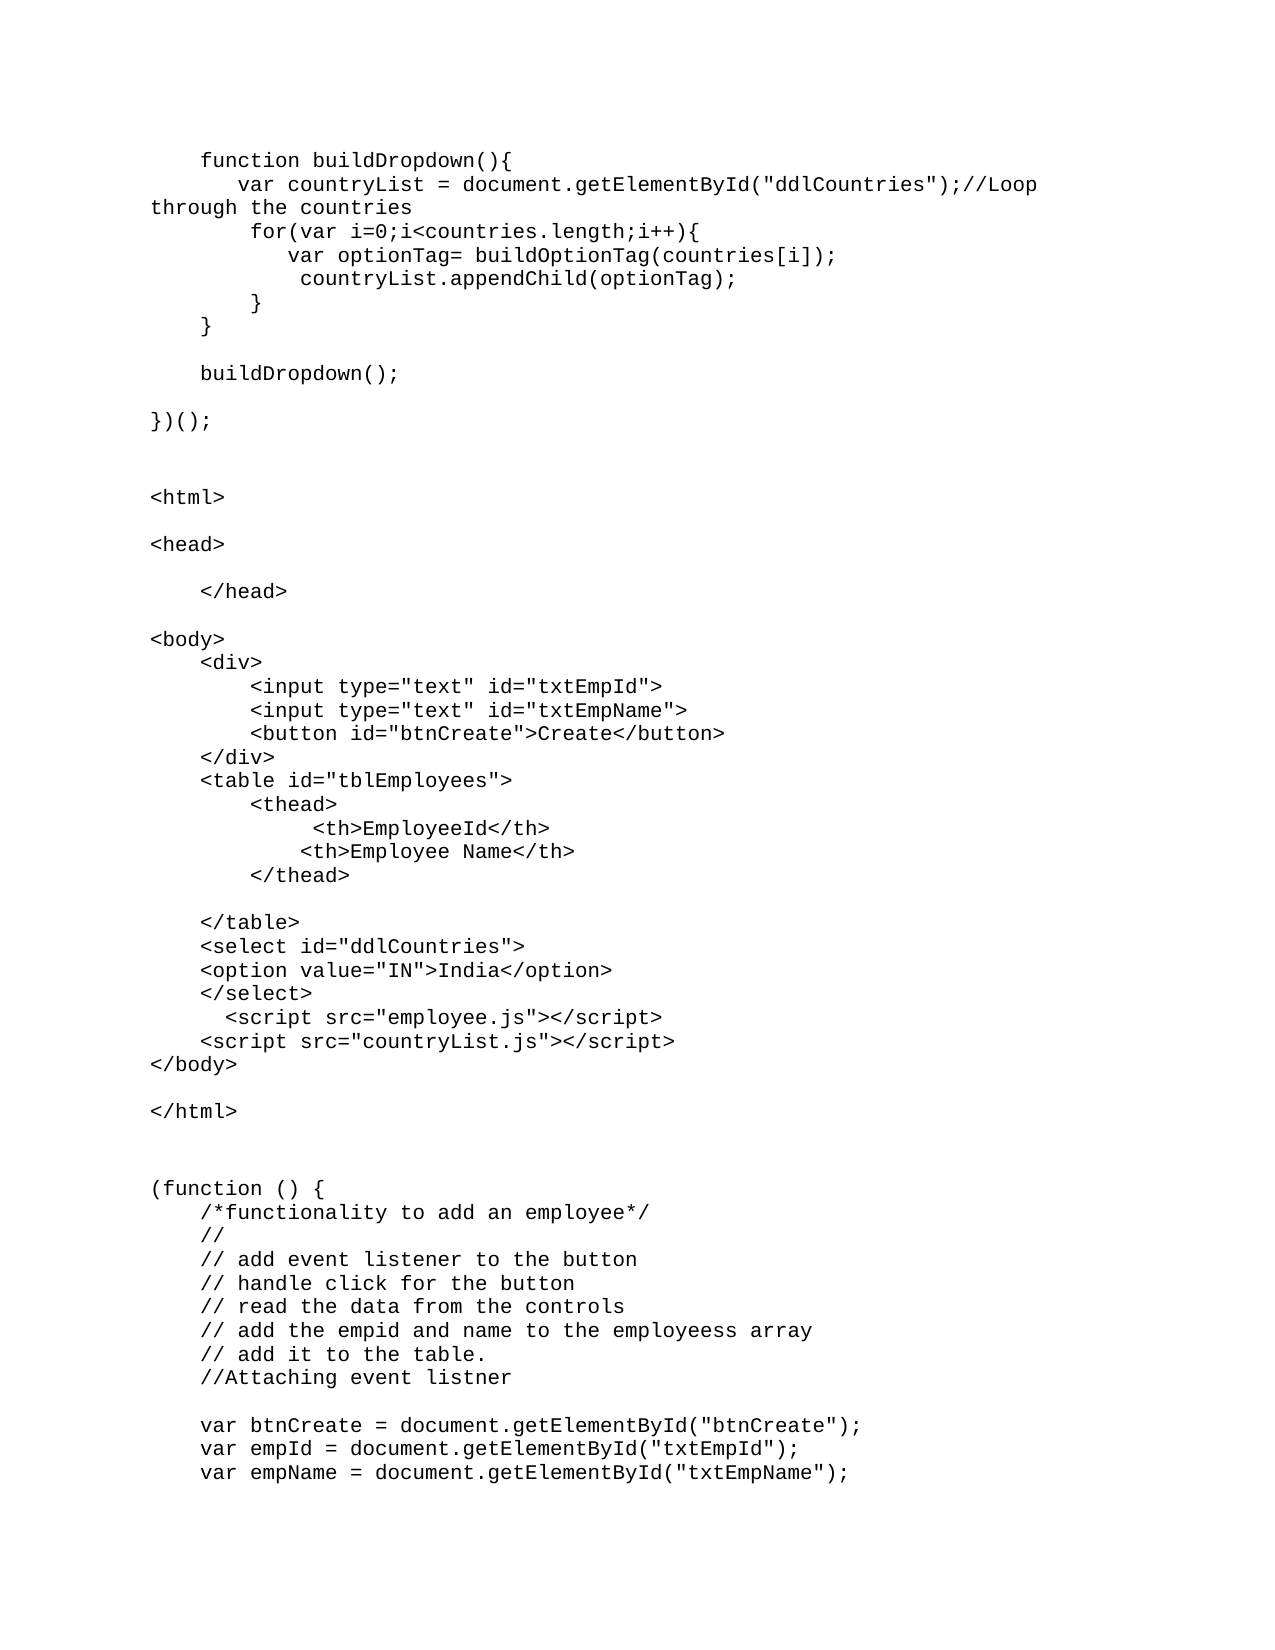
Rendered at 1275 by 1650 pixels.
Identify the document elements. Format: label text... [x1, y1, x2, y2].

text <script src="countryList.js"></script> [150, 1031, 1125, 1054]
text } [150, 316, 1125, 339]
text // add it to the table. [150, 1344, 1125, 1367]
text var optionTag= buildOptionTag(countries[i]); [150, 244, 1125, 268]
text // add the empid and name to the employeess array [150, 1320, 1125, 1344]
text var empId = document.getElementById("txtEmpId"); [150, 1438, 1125, 1462]
text // [150, 1226, 1125, 1249]
text <html> [150, 487, 1125, 510]
text <option value="IN">India</option> [150, 960, 1125, 983]
text </div> [150, 747, 1125, 771]
text countryList.appendChild(optionTag); [150, 268, 1125, 292]
text })(); [150, 410, 1125, 434]
text <th>Employee Name</th> [150, 841, 1125, 865]
text <table id="tblEmployees"> [150, 771, 1125, 794]
text </thead> [150, 865, 1125, 889]
text <thead> [150, 794, 1125, 818]
text <body> [150, 629, 1125, 652]
text //Attaching event listner [150, 1367, 1125, 1391]
text // handle click for the button [150, 1273, 1125, 1296]
text <button id="btnCreate">Create</button> [150, 723, 1125, 747]
text <input type="text" id="txtEmpId"> [150, 676, 1125, 699]
text <th>EmployeeId</th> [150, 818, 1125, 841]
text var empName = document.getElementById("txtEmpName"); [150, 1462, 1125, 1486]
text <div> [150, 652, 1125, 676]
text function buildDropdown(){ [150, 150, 1125, 174]
text </head> [150, 581, 1125, 605]
text buildDropdown(); [150, 363, 1125, 386]
text var countryList = document.getElementById("ddlCountries");//Loop through the countries [150, 174, 1125, 221]
text // read the data from the controls [150, 1296, 1125, 1320]
text </select> [150, 983, 1125, 1007]
text for(var i=0;i<countries.length;i++){ [150, 221, 1125, 244]
text <select id="ddlCountries"> [150, 936, 1125, 960]
text <input type="text" id="txtEmpName"> [150, 699, 1125, 723]
text // add event listener to the button [150, 1249, 1125, 1273]
text </table> [150, 912, 1125, 936]
text </body> [150, 1054, 1125, 1078]
text /*functionality to add an employee*/ [150, 1202, 1125, 1226]
text <head> [150, 534, 1125, 558]
text (function () { [150, 1178, 1125, 1202]
text </html> [150, 1102, 1125, 1125]
text } [150, 292, 1125, 316]
text <script src="employee.js"></script> [150, 1007, 1125, 1031]
text var btnCreate = document.getElementById("btnCreate"); [150, 1415, 1125, 1438]
